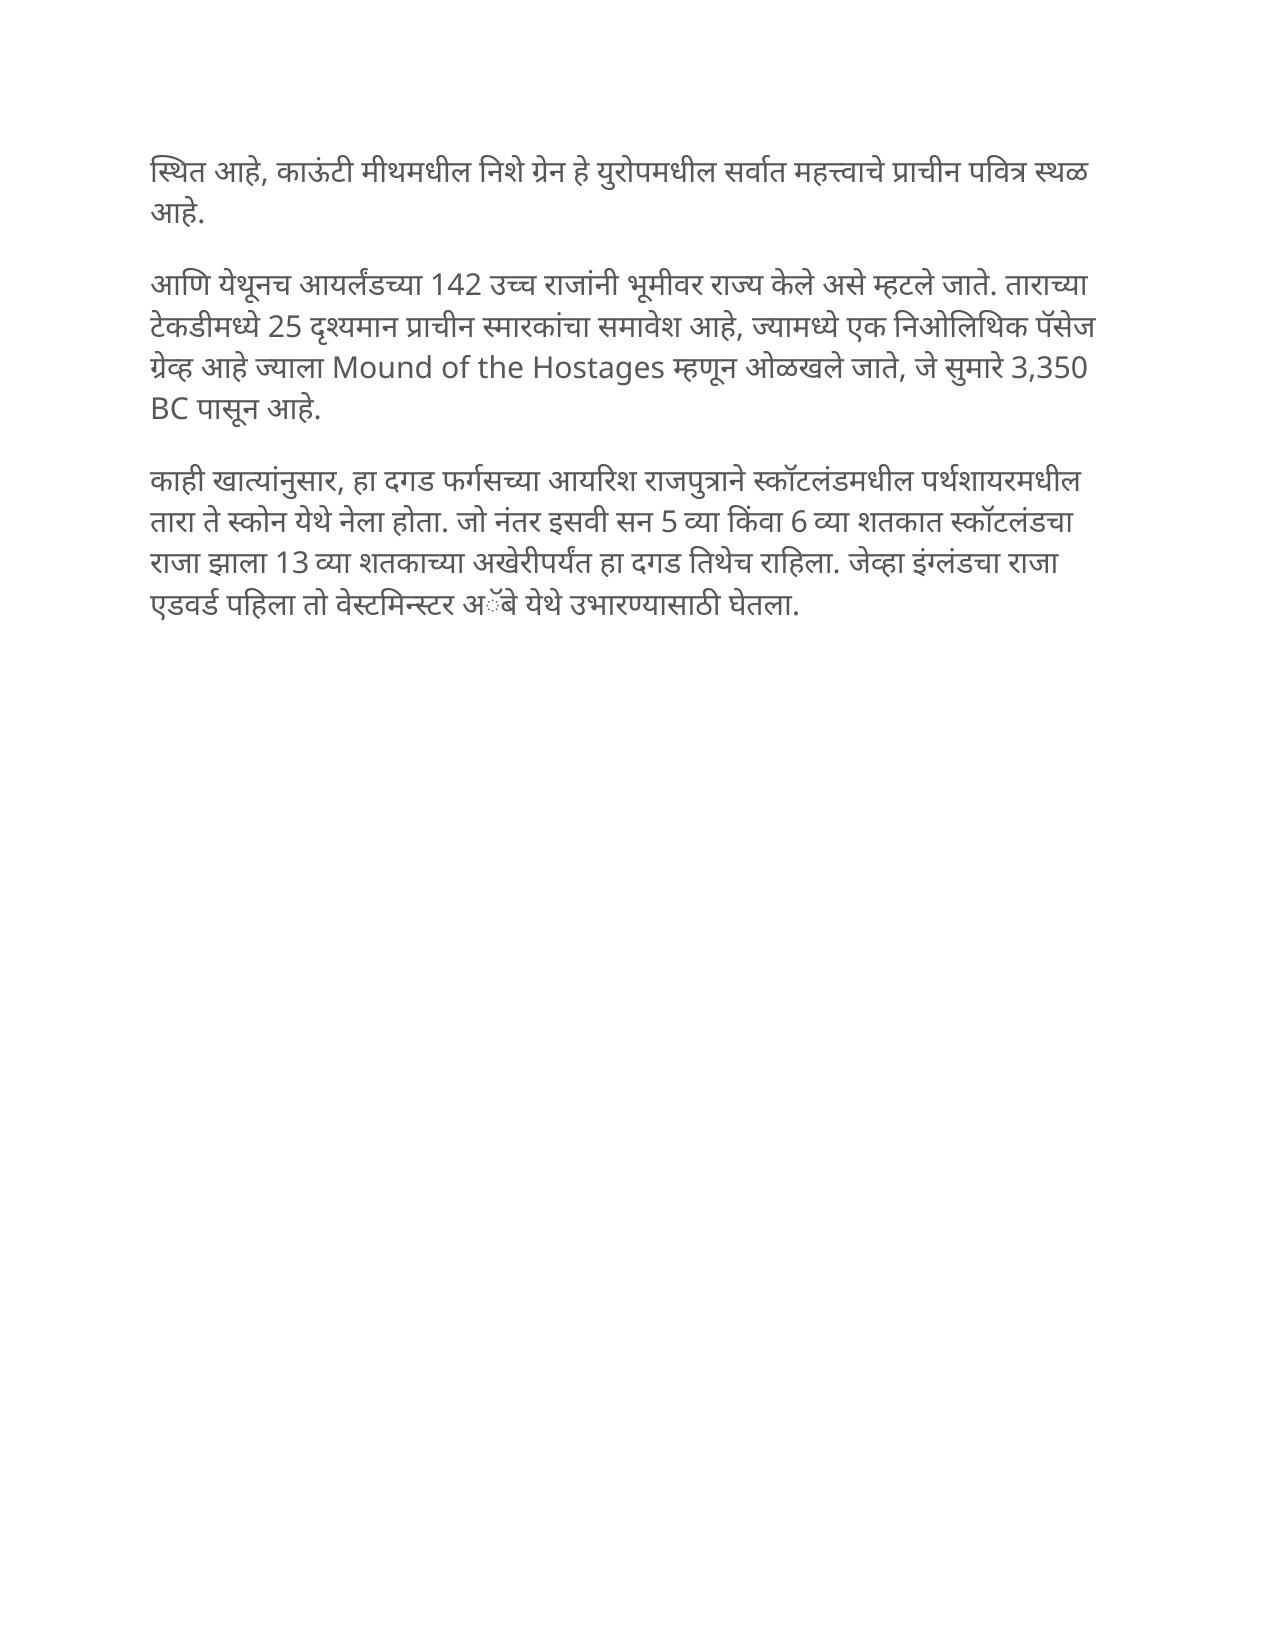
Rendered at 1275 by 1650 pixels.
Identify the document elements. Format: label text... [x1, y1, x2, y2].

text काही खात्यांनुसार, हा दगड फर्गसच्या आयरिश राजपुत्राने स्कॉटलंडमधील पर्थशायरमधील तारा ते स्कोन येथे नेला होता. जो नंतर इसवी सन 5व्या किंवा 6व्या शतकात स्कॉटलंडचा राजा झाला 13व्या शतकाच्या अखेरीपर्यंत हा दगड तिथेच राहिला. जेव्हा इंग्लंडचा राजा एडवर्ड पहिला तो वेस्टमिन्स्टर अॅबे येथे उभारण्यासाठी घेतला. [150, 459, 1125, 624]
text आणि येथूनच आयर्लंडच्या 142 उच्च राजांनी भूमीवर राज्य केले असे म्हटले जाते. ताराच्या टेकडीमध्ये 25 दृश्यमान प्राचीन स्मारकांचा समावेश आहे, ज्यामध्ये एक निओलिथिक पॅसेज ग्रेव्ह आहे ज्याला Mound of the Hostages म्हणून ओळखले जाते, जे सुमारे 3,350 BC पासून आहे. [150, 263, 1125, 428]
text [150, 150, 1125, 232]
